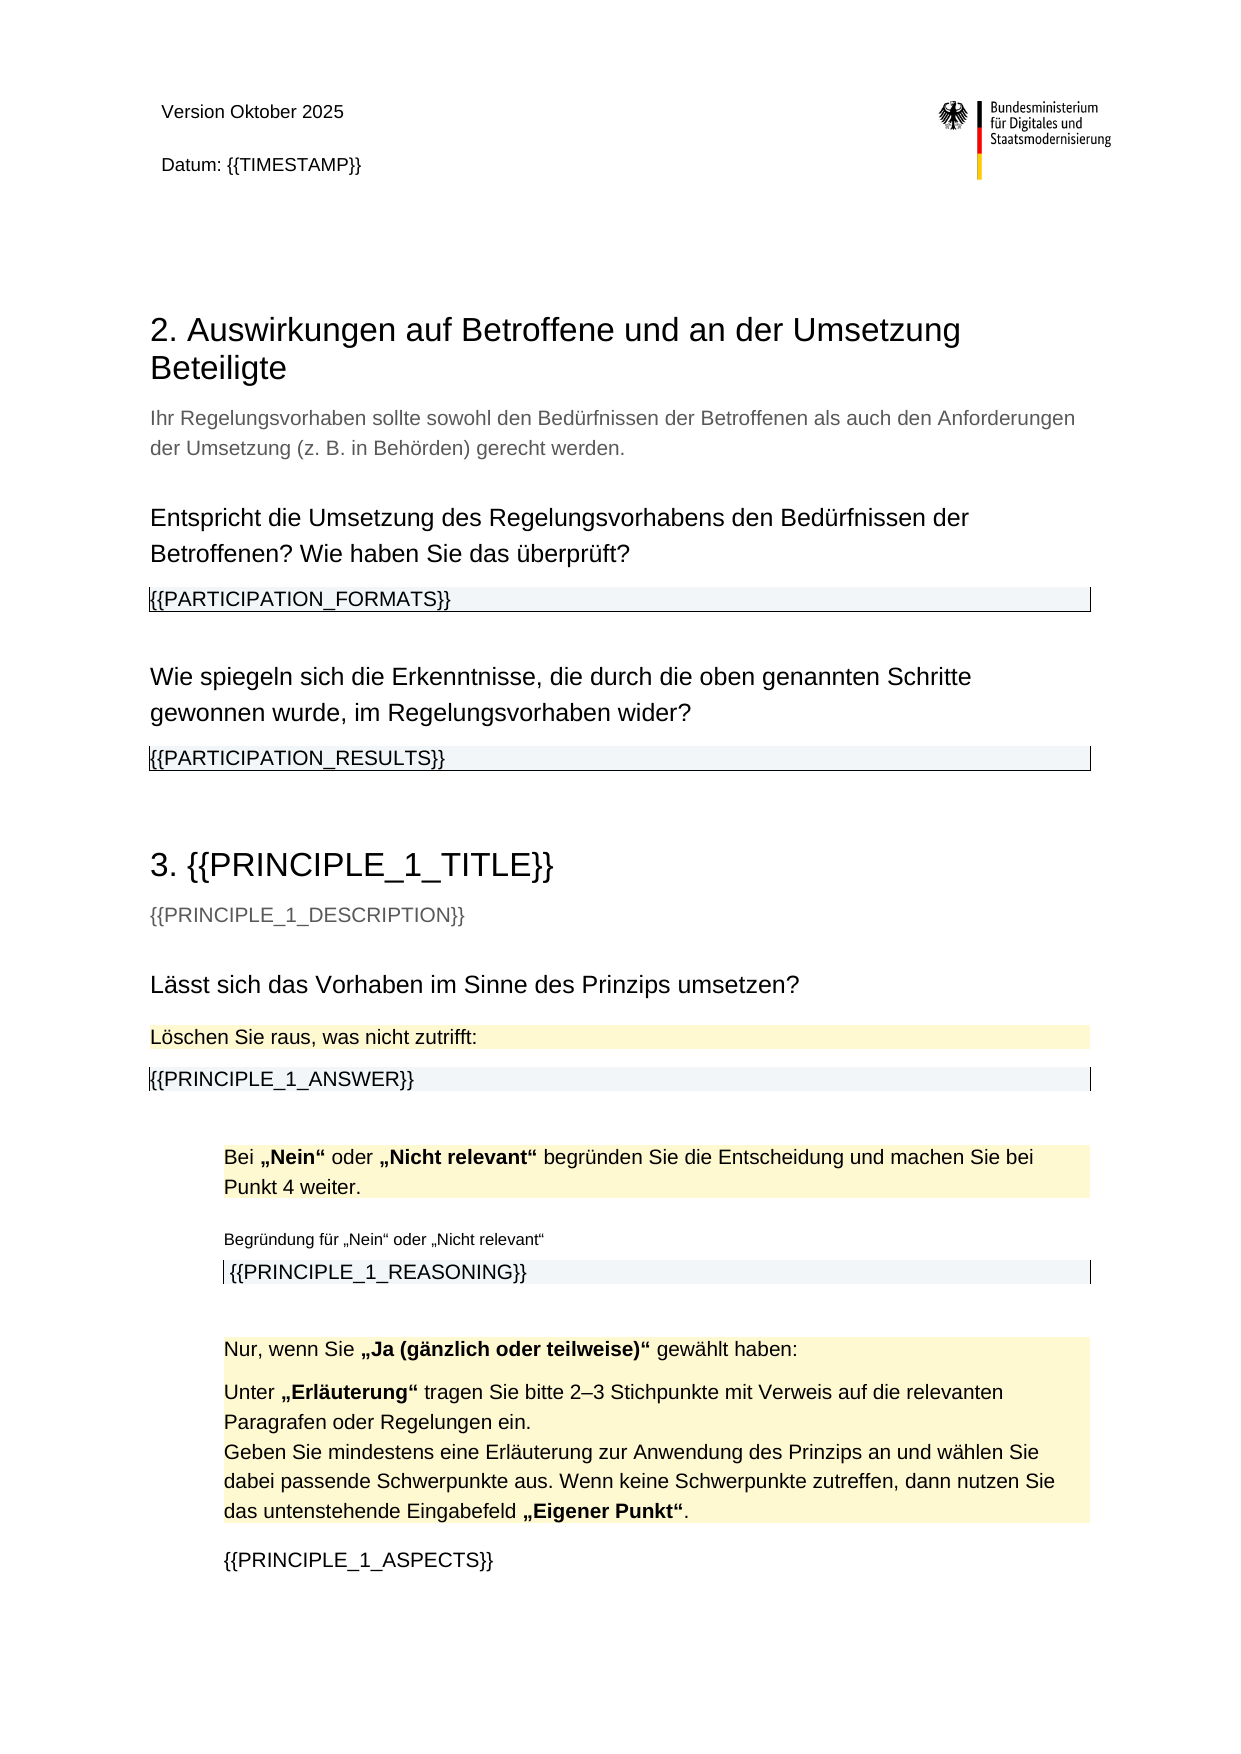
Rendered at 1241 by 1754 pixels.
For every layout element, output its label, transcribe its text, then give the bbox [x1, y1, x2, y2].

text Ihr Regelungsvorhaben sollte sowohl den Bedürfnissen der Betroffenen als auch den Anforderungen der Umsetzung (z. B. in Behörden) gerecht werden. [150, 405, 1090, 459]
text Nur, wenn Sie „Ja (gänzlich oder teilweise)“ gewählt haben: [224, 1337, 1090, 1361]
text {{PRINCIPLE_1_ANSWER}} [150, 1067, 1090, 1091]
text {{PRINCIPLE_1_ASPECTS}} [224, 1548, 1090, 1572]
text {{PARTICIPATION_RESULTS}} [150, 746, 1090, 770]
text Begründung für „Nein“ oder „Nicht relevant“ [224, 1229, 1090, 1249]
text Bei „Nein“ oder „Nicht relevant“ begründen Sie die Entscheidung und machen Sie bei Punkt 4 weiter. [224, 1145, 1090, 1198]
text {{PRINCIPLE_1_DESCRIPTION}} [150, 903, 1090, 927]
text {{PRINCIPLE_1_REASONING}} [224, 1260, 1090, 1284]
text {{PARTICIPATION_FORMATS}} [150, 587, 1090, 611]
subtitle Wie spiegeln sich die Erkenntnisse, die durch die oben genannten Schritte gewonnen wurde, im Regelungsvorhaben wider? [150, 662, 1090, 726]
subtitle Entspricht die Umsetzung des Regelungsvorhabens den Bedürfnissen der Betroffenen? Wie haben Sie das überprüft? [150, 503, 1090, 567]
subtitle Lässt sich das Vorhaben im Sinne des Prinzips umsetzen? [150, 970, 1090, 999]
picture [938, 101, 1111, 180]
text Löschen Sie raus, was nicht zutrifft: [150, 1025, 1090, 1049]
subtitle 2. Auswirkungen auf Betroffene und an der Umsetzung Beteiligte [150, 310, 1090, 387]
subtitle 3. {{PRINCIPLE_1_TITLE}} [150, 845, 1090, 884]
